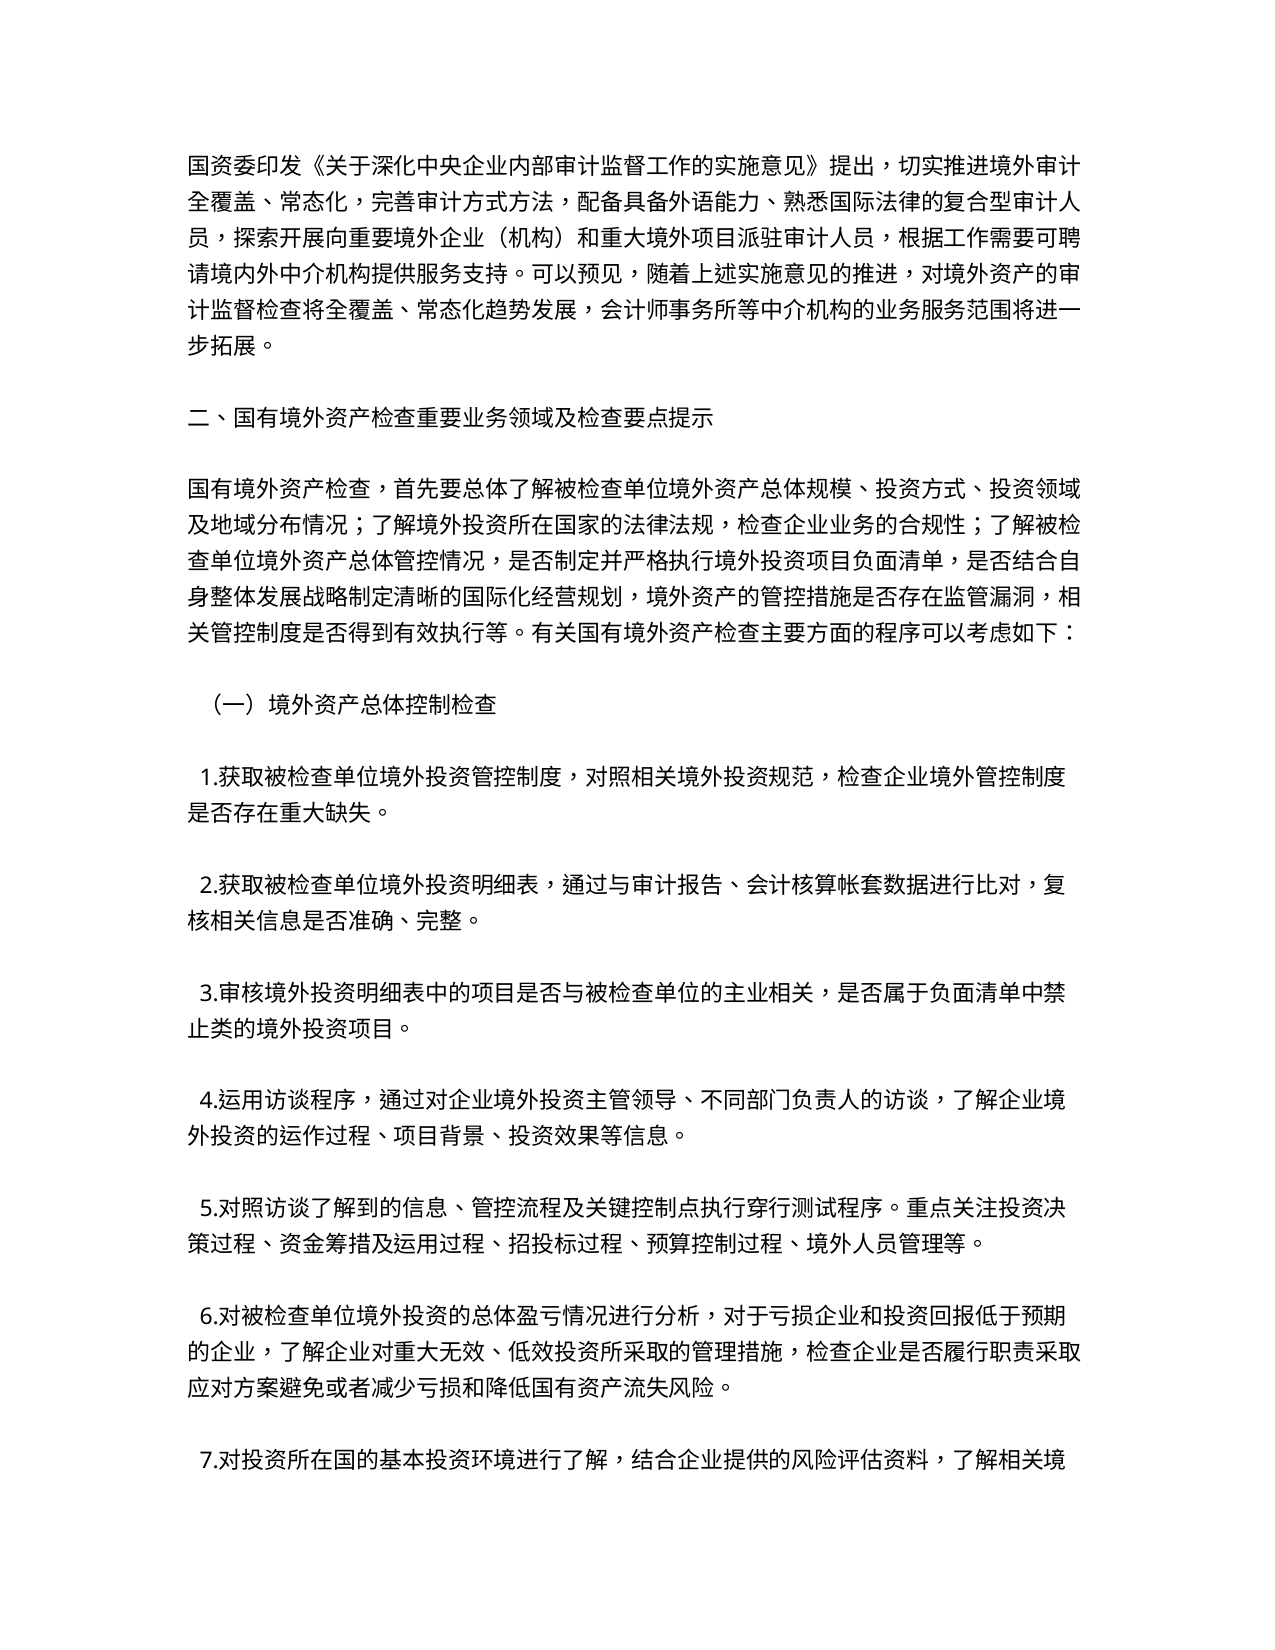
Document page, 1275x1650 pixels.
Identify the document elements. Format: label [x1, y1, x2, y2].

text [187, 150, 1087, 1475]
